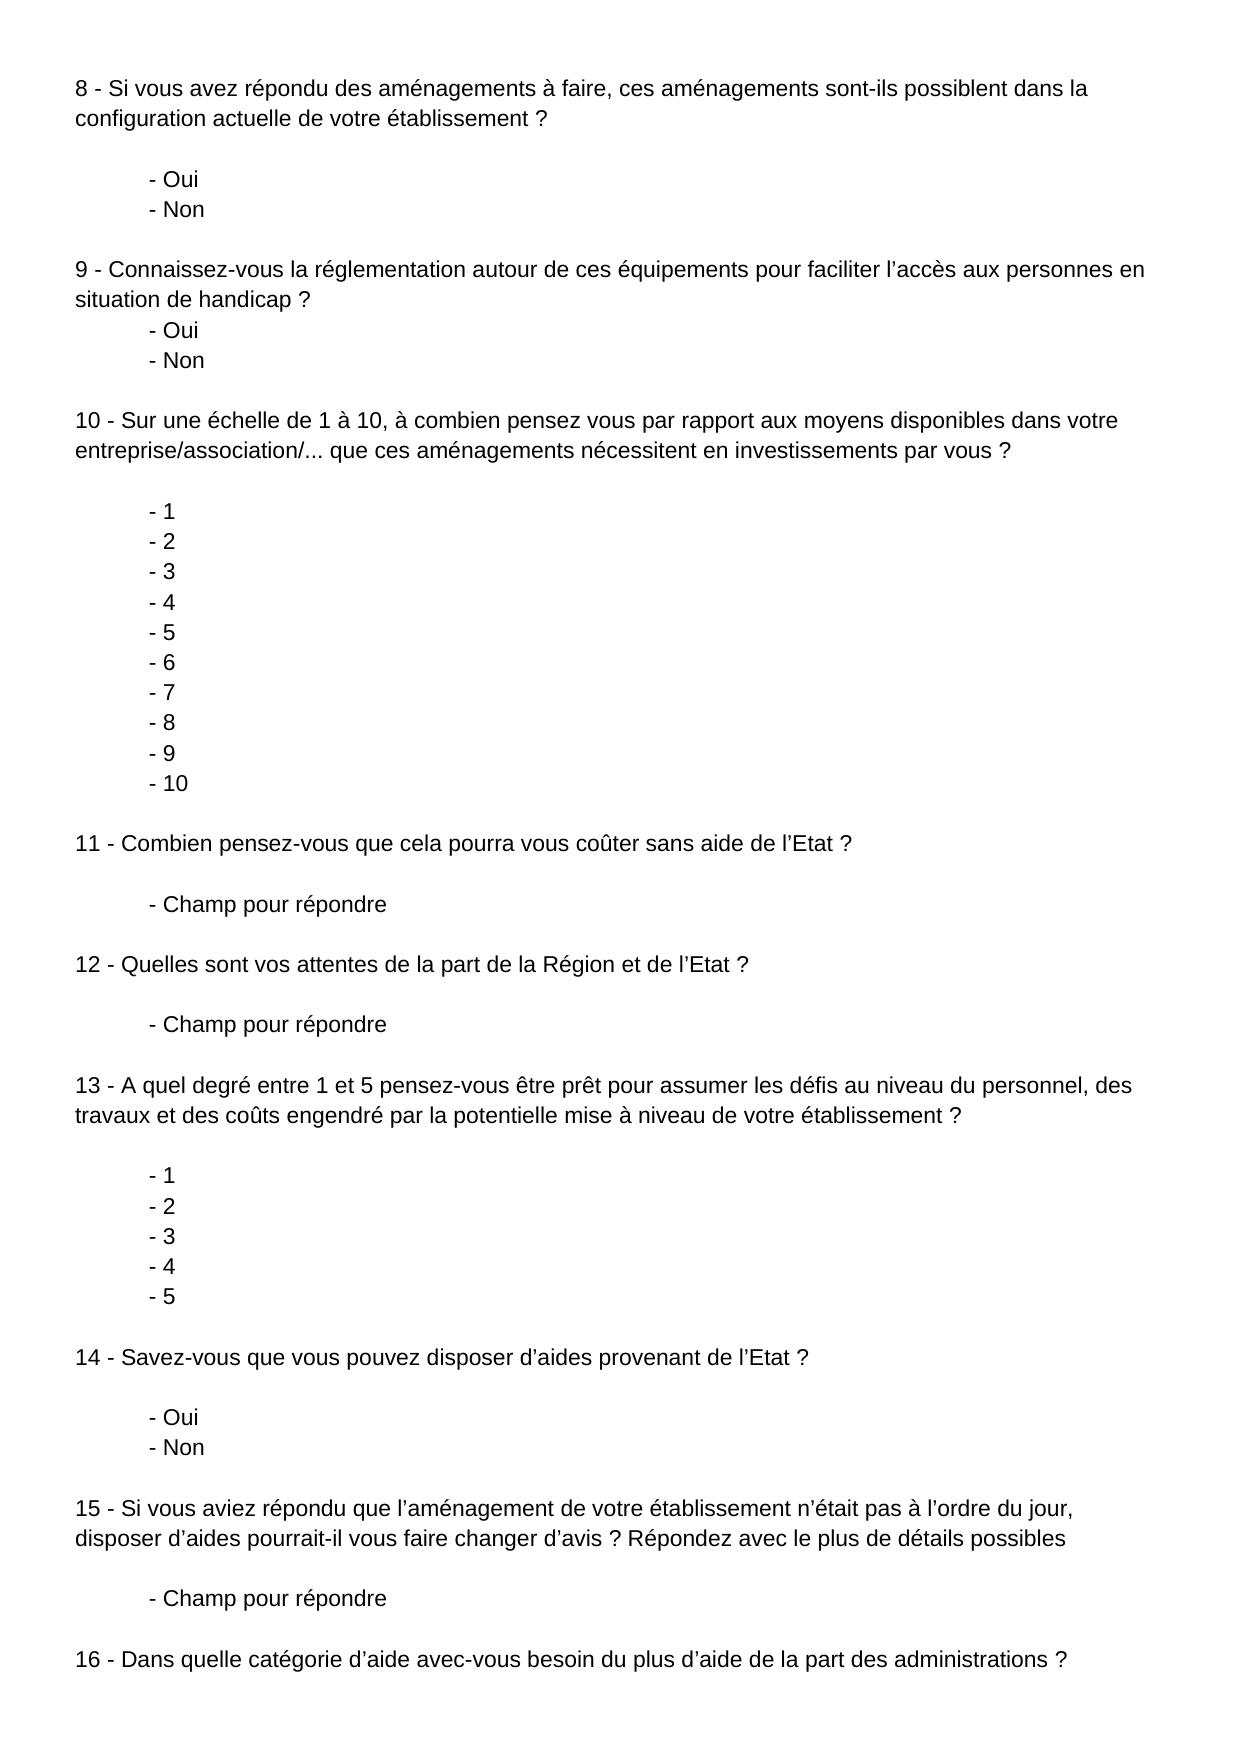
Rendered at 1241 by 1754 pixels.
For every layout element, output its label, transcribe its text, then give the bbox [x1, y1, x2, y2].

text - Oui [75, 166, 1165, 192]
text - 1 [75, 1162, 1165, 1189]
text - Non [75, 196, 1165, 222]
text - 8 [75, 709, 1165, 736]
text 12 - Quelles sont vos attentes de la part de la Région et de l’Etat ? [75, 951, 1165, 977]
text - 2 [75, 1193, 1165, 1219]
text - 9 [75, 739, 1165, 766]
text - Champ pour répondre [75, 891, 1165, 917]
text - Oui [75, 317, 1165, 343]
text - 3 [75, 1223, 1165, 1249]
text - Non [75, 1434, 1165, 1461]
text - 7 [75, 679, 1165, 706]
text - 10 [75, 770, 1165, 796]
text - 2 [75, 528, 1165, 554]
text - 4 [75, 1253, 1165, 1279]
text - 3 [75, 558, 1165, 585]
text - 6 [75, 649, 1165, 675]
text - Non [75, 347, 1165, 373]
text - 5 [75, 1283, 1165, 1310]
text 9 - Connaissez-vous la réglementation autour de ces équipements pour faciliter l’accès aux personnes en situation de handicap ? [75, 256, 1165, 313]
text - Champ pour répondre [75, 1585, 1165, 1612]
text 15 - Si vous aviez répondu que l’aménagement de votre établissement n’était pas à l’ordre du jour, disposer d’aides pourrait-il vous faire changer d’avis ? Répondez avec le plus de détails possibles [75, 1495, 1165, 1551]
text 10 - Sur une échelle de 1 à 10, à combien pensez vous par rapport aux moyens disponibles dans votre entreprise/association/... que ces aménagements nécessitent en investissements par vous ? [75, 407, 1165, 464]
text 14 - Savez-vous que vous pouvez disposer d’aides provenant de l’Etat ? [75, 1344, 1165, 1370]
text - 5 [75, 619, 1165, 645]
text - 1 [75, 498, 1165, 524]
text 16 - Dans quelle catégorie d’aide avec-vous besoin du plus d’aide de la part des administrations ? [75, 1646, 1165, 1672]
text 8 - Si vous avez répondu des aménagements à faire, ces aménagements sont-ils possiblent dans la configuration actuelle de votre établissement ? [75, 75, 1165, 132]
text - Oui [75, 1404, 1165, 1431]
text 11 - Combien pensez-vous que cela pourra vous coûter sans aide de l’Etat ? [75, 830, 1165, 857]
text - 4 [75, 588, 1165, 615]
text - Champ pour répondre [75, 1011, 1165, 1038]
text 13 - A quel degré entre 1 et 5 pensez-vous être prêt pour assumer les défis au niveau du personnel, des travaux et des coûts engendré par la potentielle mise à niveau de votre établissement ? [75, 1072, 1165, 1128]
